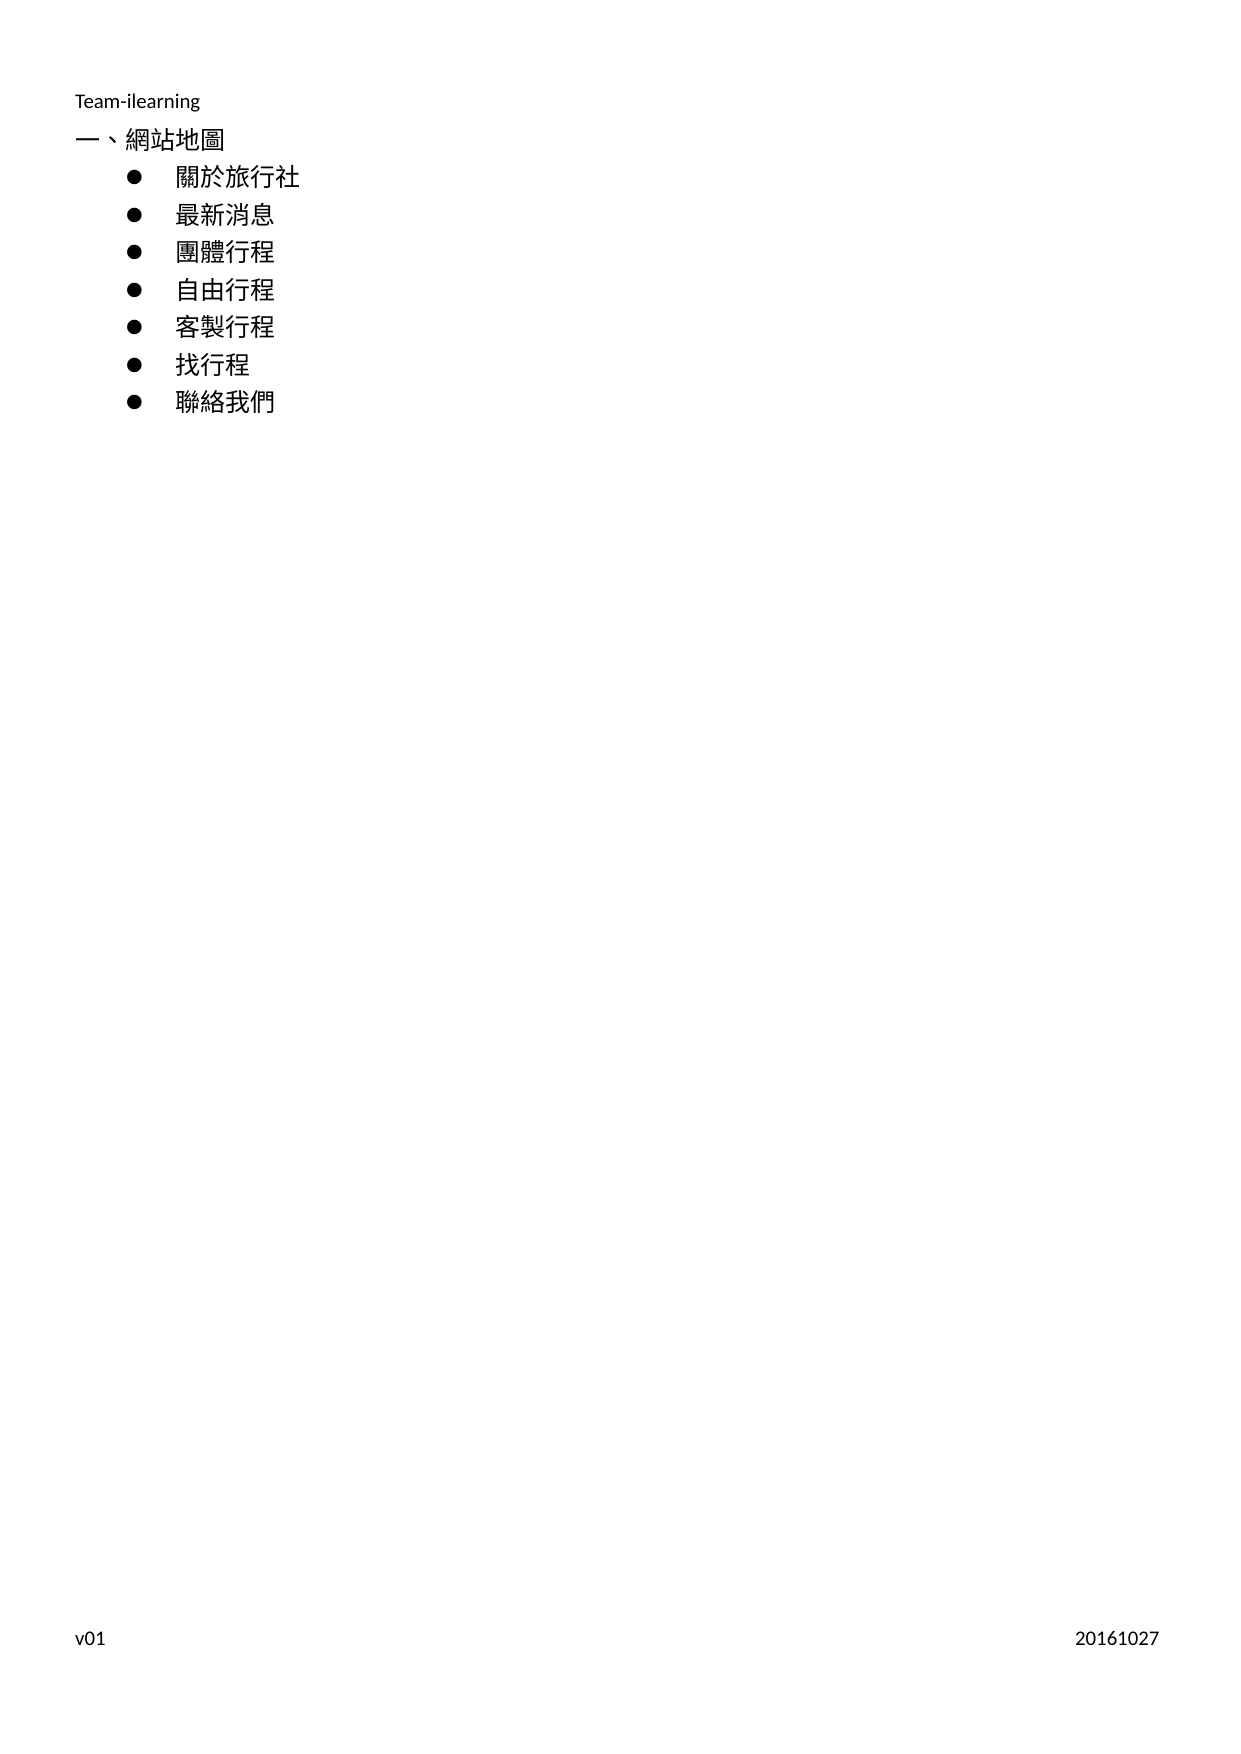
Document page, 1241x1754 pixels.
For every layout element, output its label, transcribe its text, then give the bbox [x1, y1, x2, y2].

list 找行程 [125, 344, 1165, 382]
list 自由行程 [125, 269, 1165, 307]
list 最新消息 [125, 194, 1165, 232]
list 聯絡我們 [125, 382, 1165, 419]
list 團體行程 [125, 232, 1165, 269]
list 客製行程 [125, 307, 1165, 344]
list 關於旅行社 [125, 157, 1165, 194]
list 網站地圖 [75, 119, 1165, 157]
